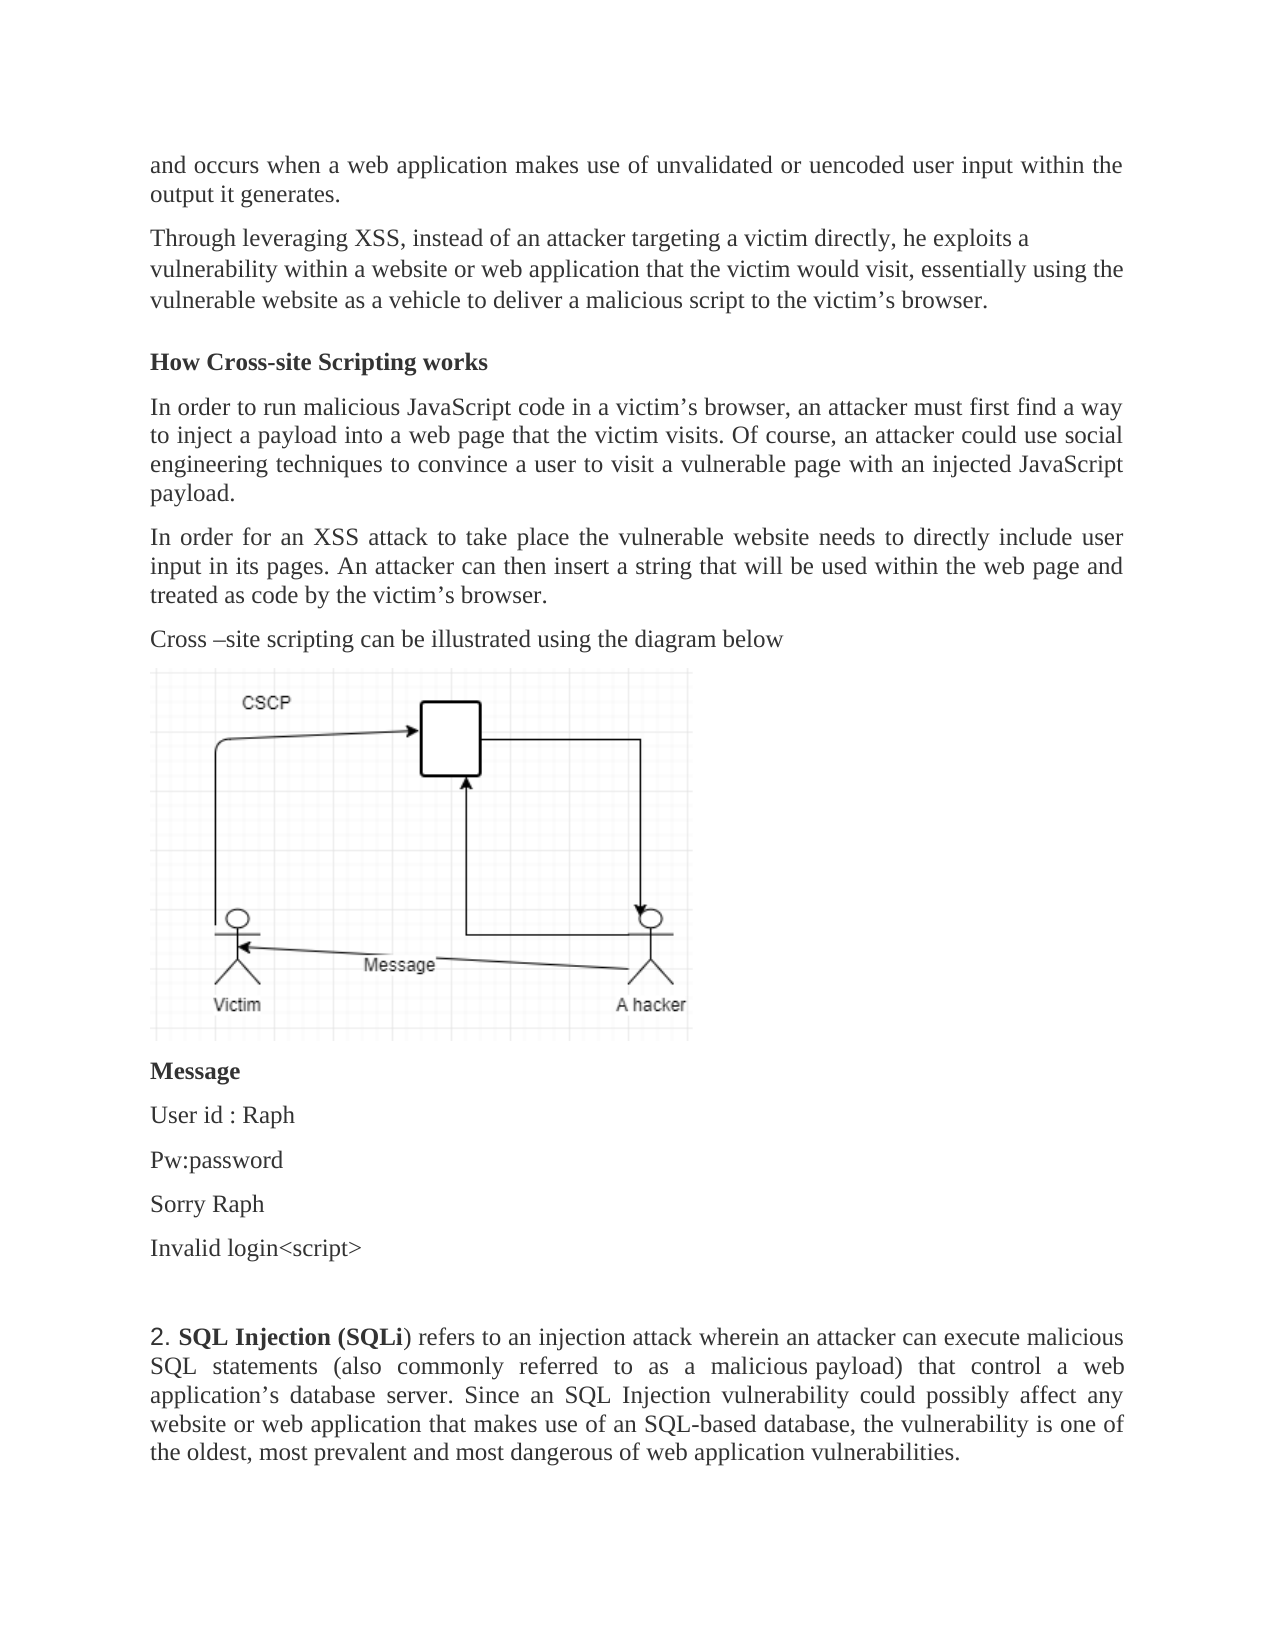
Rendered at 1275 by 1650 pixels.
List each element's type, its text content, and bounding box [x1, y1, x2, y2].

text In order for an XSS attack to take place the vulnerable website needs to directly include user input in its pages. An attacker can then insert a string that will be used within the web page and treated as code by the victim’s browser. [150, 522, 1125, 609]
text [150, 150, 1125, 207]
text In order to run malicious JavaScript code in a victim’s browser, an attacker must first find a way to inject a payload into a web page that the victim visits. Of course, an attacker could use social engineering techniques to convince a user to visit a vulnerable page with an injected JavaScript payload. [150, 392, 1125, 507]
text Through leveraging XSS, instead of an attacker targeting a victim directly, he exploits a vulnerability within a website or web application that the victim would visit, essentially using the vulnerable website as a vehicle to deliver a malicious script to the victim’s browser. [150, 223, 1125, 314]
text 2. SQL Injection (SQLi) refers to an injection attack wherein an attacker can execute malicious SQL statements (also commonly referred to as a malicious payload) that control a web application’s database server. Since an SQL Injection vulnerability could possibly affect any website or web application that makes use of an SQL-based database, the vulnerability is one of the oldest, most prevalent and most dangerous of web application vulnerabilities. [150, 1322, 1125, 1466]
text Sorry Raph [150, 1189, 1125, 1218]
picture [150, 668, 693, 1041]
text User id : Raph [150, 1100, 1125, 1129]
text Pw:password [150, 1145, 1125, 1173]
text Cross –site scripting can be illustrated using the diagram below [150, 624, 1125, 653]
text Invalid login<script> [150, 1233, 1125, 1262]
text Message [150, 1056, 1125, 1085]
subtitle How Cross-site Scripting works [150, 347, 1125, 376]
